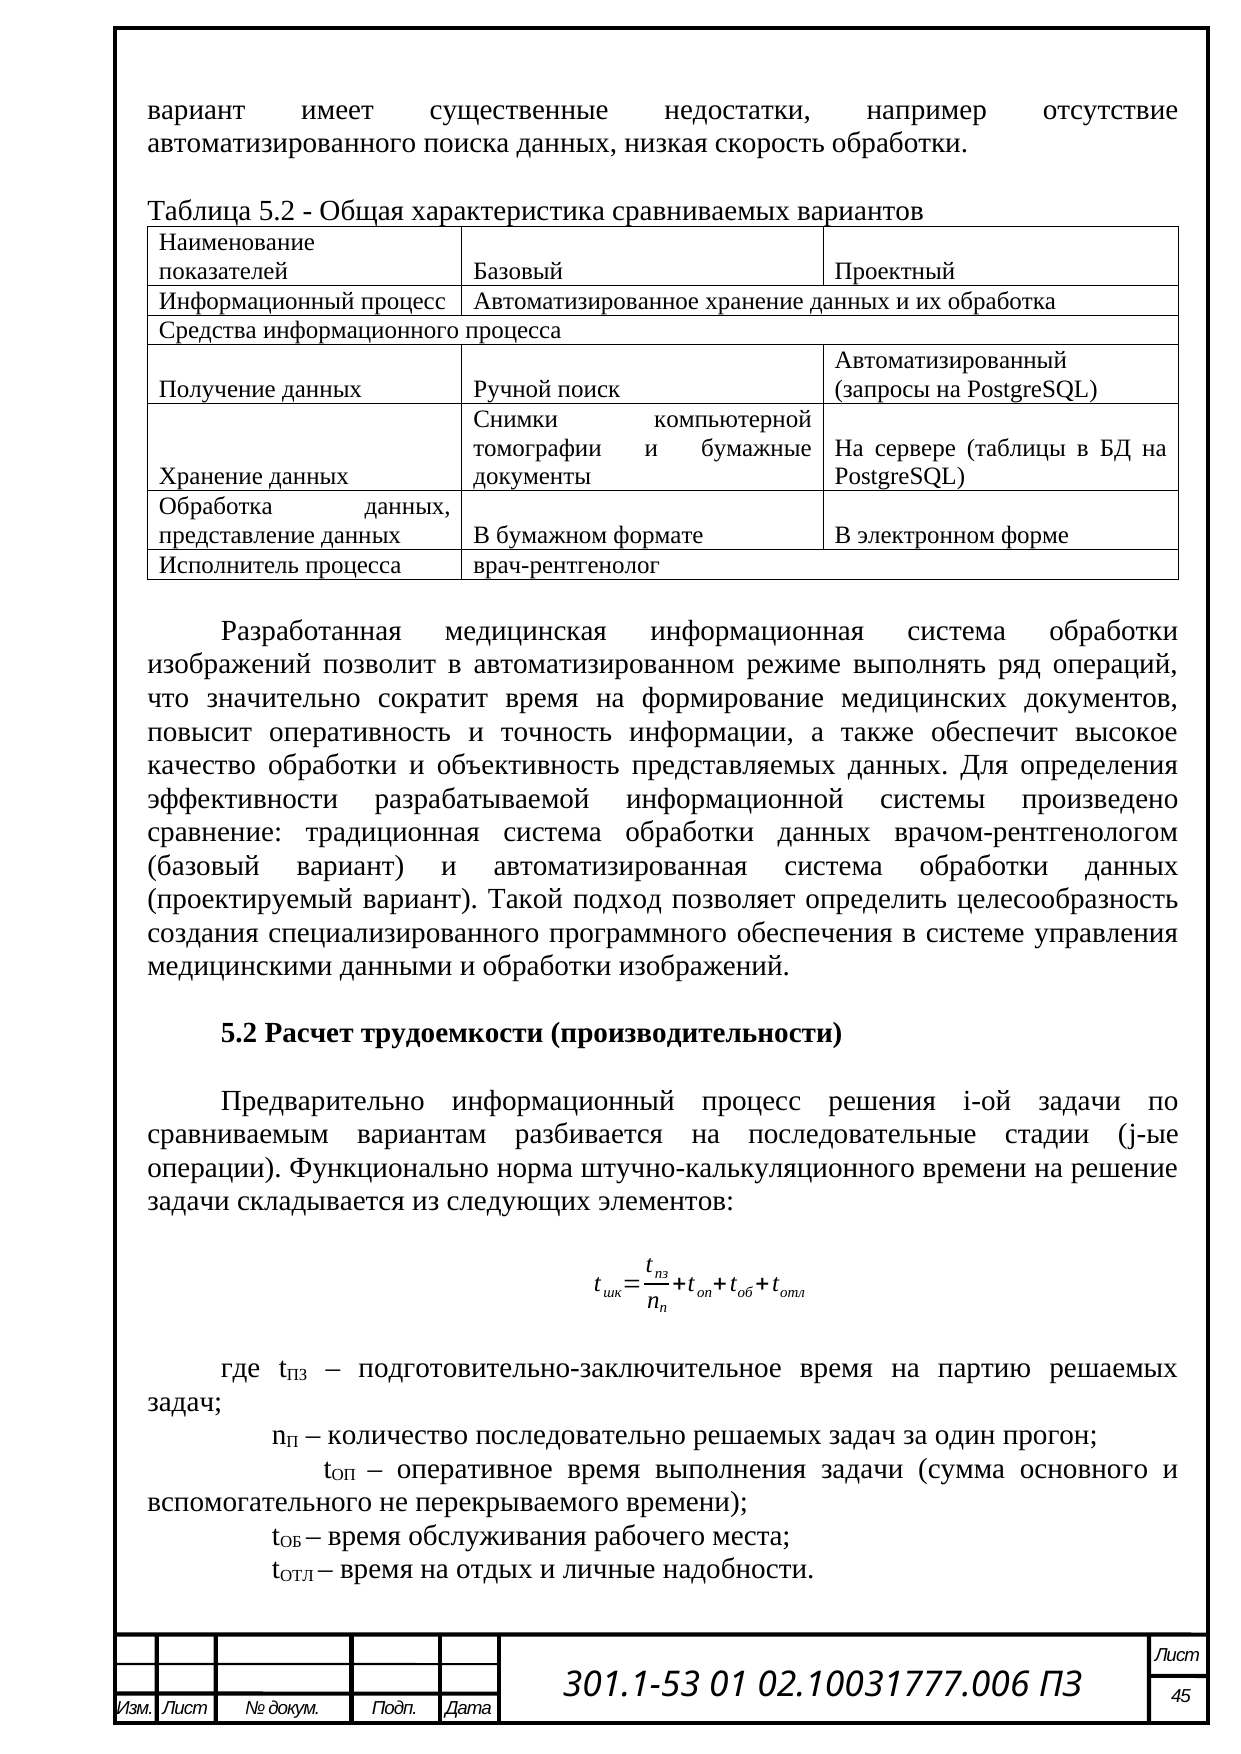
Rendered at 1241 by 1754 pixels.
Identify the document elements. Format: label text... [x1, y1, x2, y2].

text Разработанная медицинская информационная система обработки изображений позволит в автоматизированном режиме выполнять ряд операций, что значительно сократит время на формирование медицинских документов, повысит оперативность и точность информации, а также обеспечит высокое качество обработки и объективность представляемых данных. Для определения эффективности разрабатываемой информационной системы произведено сравнение: традиционная система обработки данных врачом-рентгенологом (базовый вариант) и автоматизированная система обработки данных (проектируемый вариант). Такой подход позволяет определить целесообразность создания специализированного программного обеспечения в системе управления медицинскими данными и обработки изображений. [147, 613, 1179, 982]
table_cell Автоматизированный (запросы на PostgreSQL) [824, 345, 1178, 403]
table_header Проектный [824, 227, 1178, 285]
table_cell Хранение данных [148, 404, 461, 490]
table_cell В электронном форме [824, 491, 1178, 549]
text Предварительно информационный процесс решения i-ой задачи по сравниваемым вариантам разбивается на последовательные стадии (j-ые операции). Функционально норма штучно-калькуляционного времени на решение задачи складывается из следующих элементов: [147, 1083, 1179, 1217]
table_cell Средства информационного процесса [148, 316, 1178, 344]
table_header Наименование показателей [148, 227, 461, 285]
table_cell Получение данных [148, 345, 461, 403]
text tОБ – время обслуживания рабочего места; [147, 1518, 1179, 1552]
text tОТЛ – время на отдых и личные надобности. [147, 1552, 1179, 1585]
table_cell Обработка данных, представление данных [148, 491, 461, 549]
text tОП – оперативное время выполнения задачи (сумма основного и вспомогательного не перекрываемого времени); [147, 1451, 1179, 1518]
table_cell Информационный процесс [148, 286, 461, 314]
table_cell Исполнитель процесса [148, 550, 461, 578]
table_header Базовый [462, 227, 823, 285]
table_cell врач-рентгенолог [462, 550, 1178, 578]
text nП – количество последовательно решаемых задач за один прогон; [147, 1417, 1179, 1451]
text где tПЗ – подготовительно-заключительное время на партию решаемых задач; [147, 1350, 1179, 1417]
table_cell Снимки компьютерной томографии и бумажные документы [462, 404, 823, 490]
table_cell Ручной поиск [462, 345, 823, 403]
table_cell На сервере (таблицы в БД на PostgreSQL) [824, 404, 1178, 490]
text Таблица 5.2 - Общая характеристика сравниваемых вариантов [147, 193, 1179, 226]
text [147, 92, 1179, 159]
table_cell Автоматизированное хранение данных и их обработка [462, 286, 1178, 314]
text 5.2 Расчет трудоемкости (производительности) [147, 1016, 1179, 1049]
table_cell В бумажном формате [462, 491, 823, 549]
